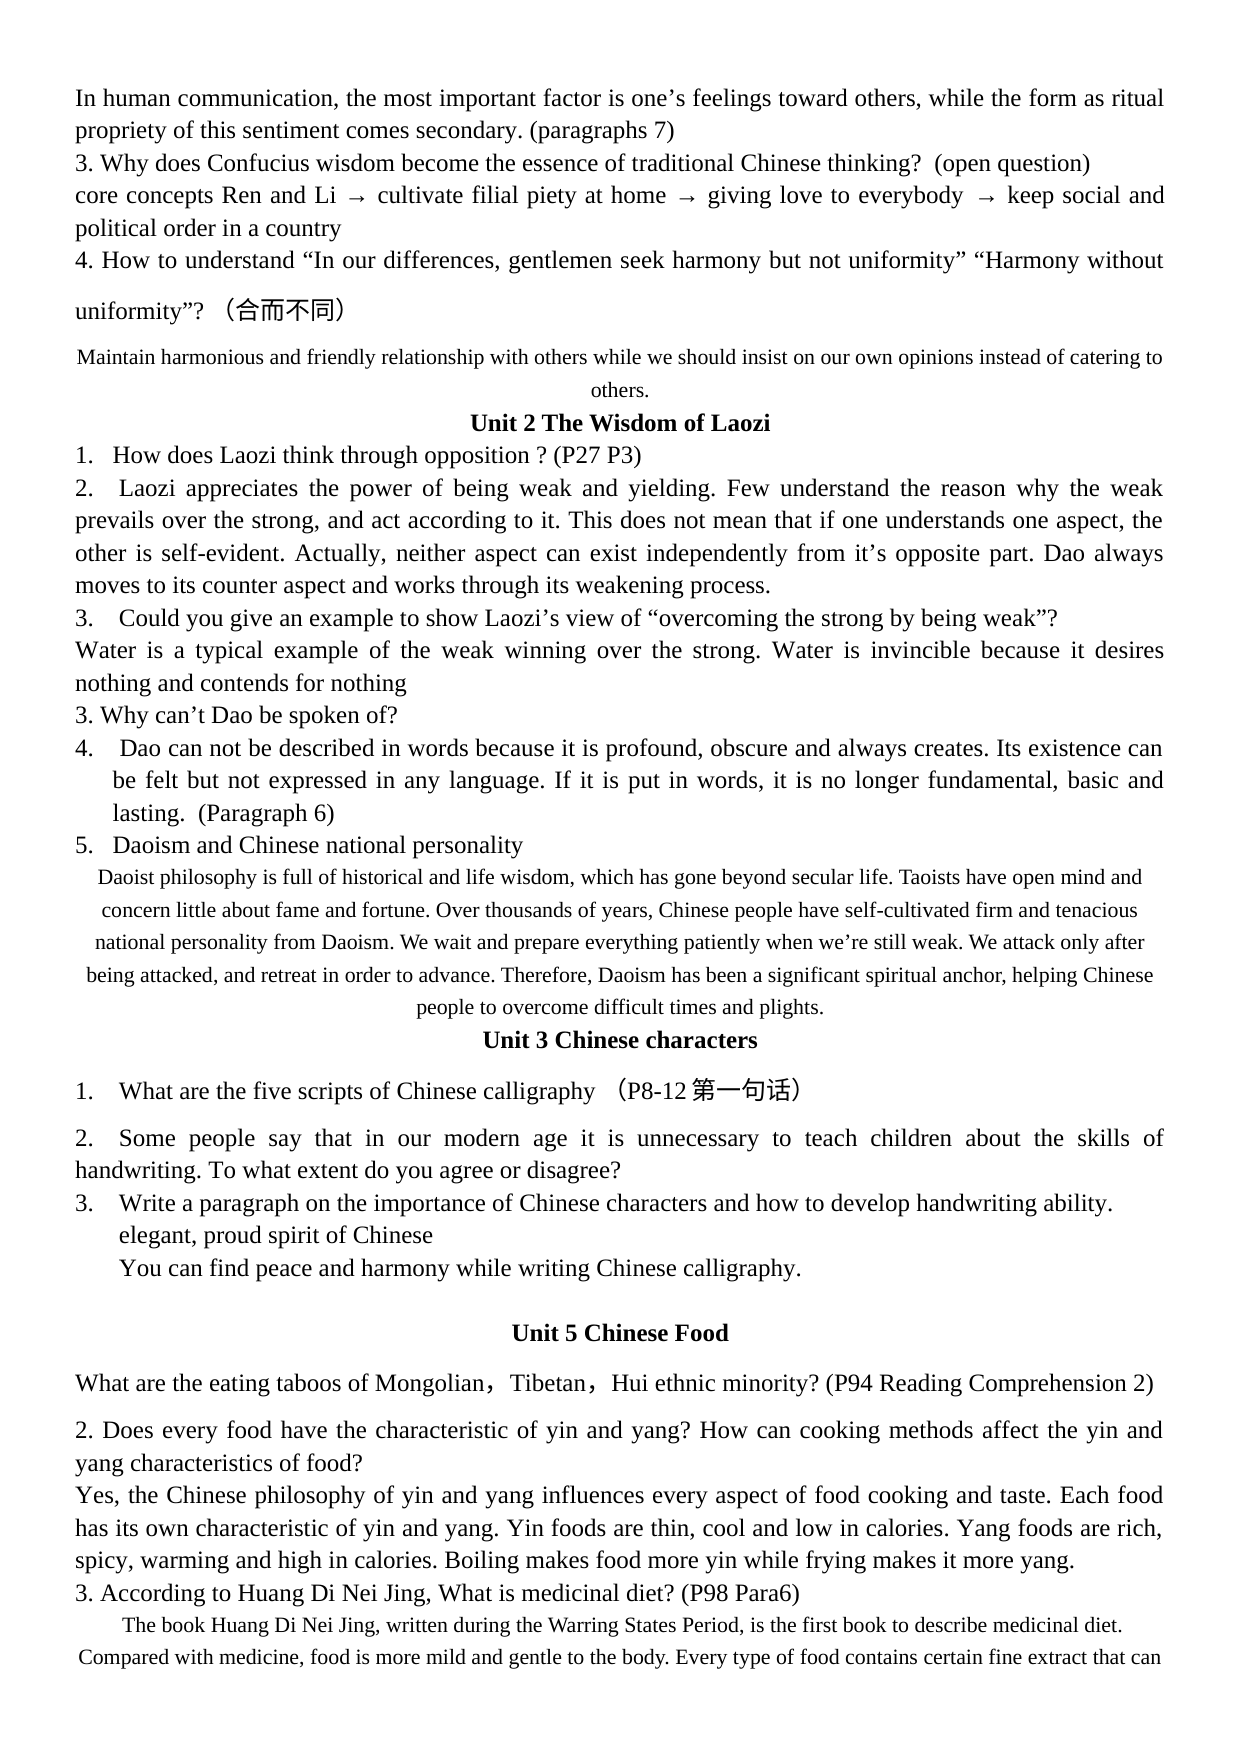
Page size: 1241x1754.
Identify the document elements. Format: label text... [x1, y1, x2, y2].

text What are the eating taboos of Mongolian，Tibetan，Hui ethnic minority? (P94 Reading Comprehension 2) [75, 1348, 1165, 1413]
text Daoist philosophy is full of historical and life wisdom, which has gone beyond secular life. Taoists have open mind and concern little about fame and fortune. Over thousands of years, Chinese people have self-cultivated firm and tenacious national personality from Daoism. We wait and prepare everything patiently when we’re still weak. We attack only after being attacked, and retreat in order to advance. Therefore, Daoism has been a significant spiritual anchor, helping Chinese people to overcome difficult times and plights. [75, 861, 1165, 1023]
text Maintain harmonious and friendly relationship with others while we should insist on our own opinions instead of catering to others. [75, 341, 1165, 406]
text 3. Why does Confucius wisdom become the essence of traditional Chinese thinking? (open question) [75, 146, 1165, 178]
list Some people say that in our modern age it is unnecessary to teach children about the skills of handwriting. To what extent do you agree or disagree? [75, 1121, 1165, 1186]
text 2. Does every food have the characteristic of yin and yang? How can cooking methods affect the yin and yang characteristics of food? [75, 1413, 1165, 1478]
text Unit 3 Chinese characters [75, 1023, 1165, 1056]
list Laozi appreciates the power of being weak and yielding. Few understand the reason why the weak prevails over the strong, and act according to it. This does not mean that if one understands one aspect, the other is self-evident. Actually, neither aspect can exist independently from it’s opposite part. Dao always moves to its counter aspect and works through its weakening process. [75, 471, 1165, 601]
list Could you give an example to show Laozi’s view of “overcoming the strong by being weak”? [75, 601, 1165, 633]
text elegant, proud spirit of Chinese [75, 1218, 1165, 1251]
text In human communication, the most important factor is one’s feelings toward others, while the form as ritual propriety of this sentiment comes secondary. (paragraphs 7) [75, 81, 1165, 146]
text Water is a typical example of the weak winning over the strong. Water is invincible because it desires nothing and contends for nothing [75, 633, 1165, 698]
list Unit 5 Chinese Food [75, 1316, 1165, 1348]
list Daoism and Chinese national personality [75, 828, 1165, 861]
text core concepts Ren and Li → cultivate filial piety at home → giving love to everybody → keep social and political order in a country [75, 178, 1165, 243]
list What are the five scripts of Chinese calligraphy （P8-12第一句话） [75, 1056, 1165, 1121]
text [75, 1608, 1165, 1673]
list How does Laozi think through opposition ? (P27 P3) [75, 438, 1165, 471]
text 3. Why can’t Dao be spoken of? [75, 698, 1165, 731]
text 4. How to understand “In our differences, gentlemen seek harmony but not uniformity” “Harmony without uniformity”? （合而不同） [75, 243, 1165, 341]
list Dao can not be described in words because it is profound, obscure and always creates. Its existence can be felt but not expressed in any language. If it is put in words, it is no longer fundamental, basic and lasting. (Paragraph 6) [75, 731, 1165, 828]
text Yes, the Chinese philosophy of yin and yang influences every aspect of food cooking and taste. Each food has its own characteristic of yin and yang. Yin foods are thin, cool and low in calories. Yang foods are rich, spicy, warming and high in calories. Boiling makes food more yin while frying makes it more yang. [75, 1478, 1165, 1576]
text Unit 2 The Wisdom of Laozi [75, 406, 1165, 438]
text You can find peace and harmony while writing Chinese calligraphy. [75, 1251, 1165, 1283]
text 3. According to Huang Di Nei Jing, What is medicinal diet? (P98 Para6) [75, 1576, 1165, 1608]
list Write a paragraph on the importance of Chinese characters and how to develop handwriting ability. [75, 1186, 1165, 1218]
